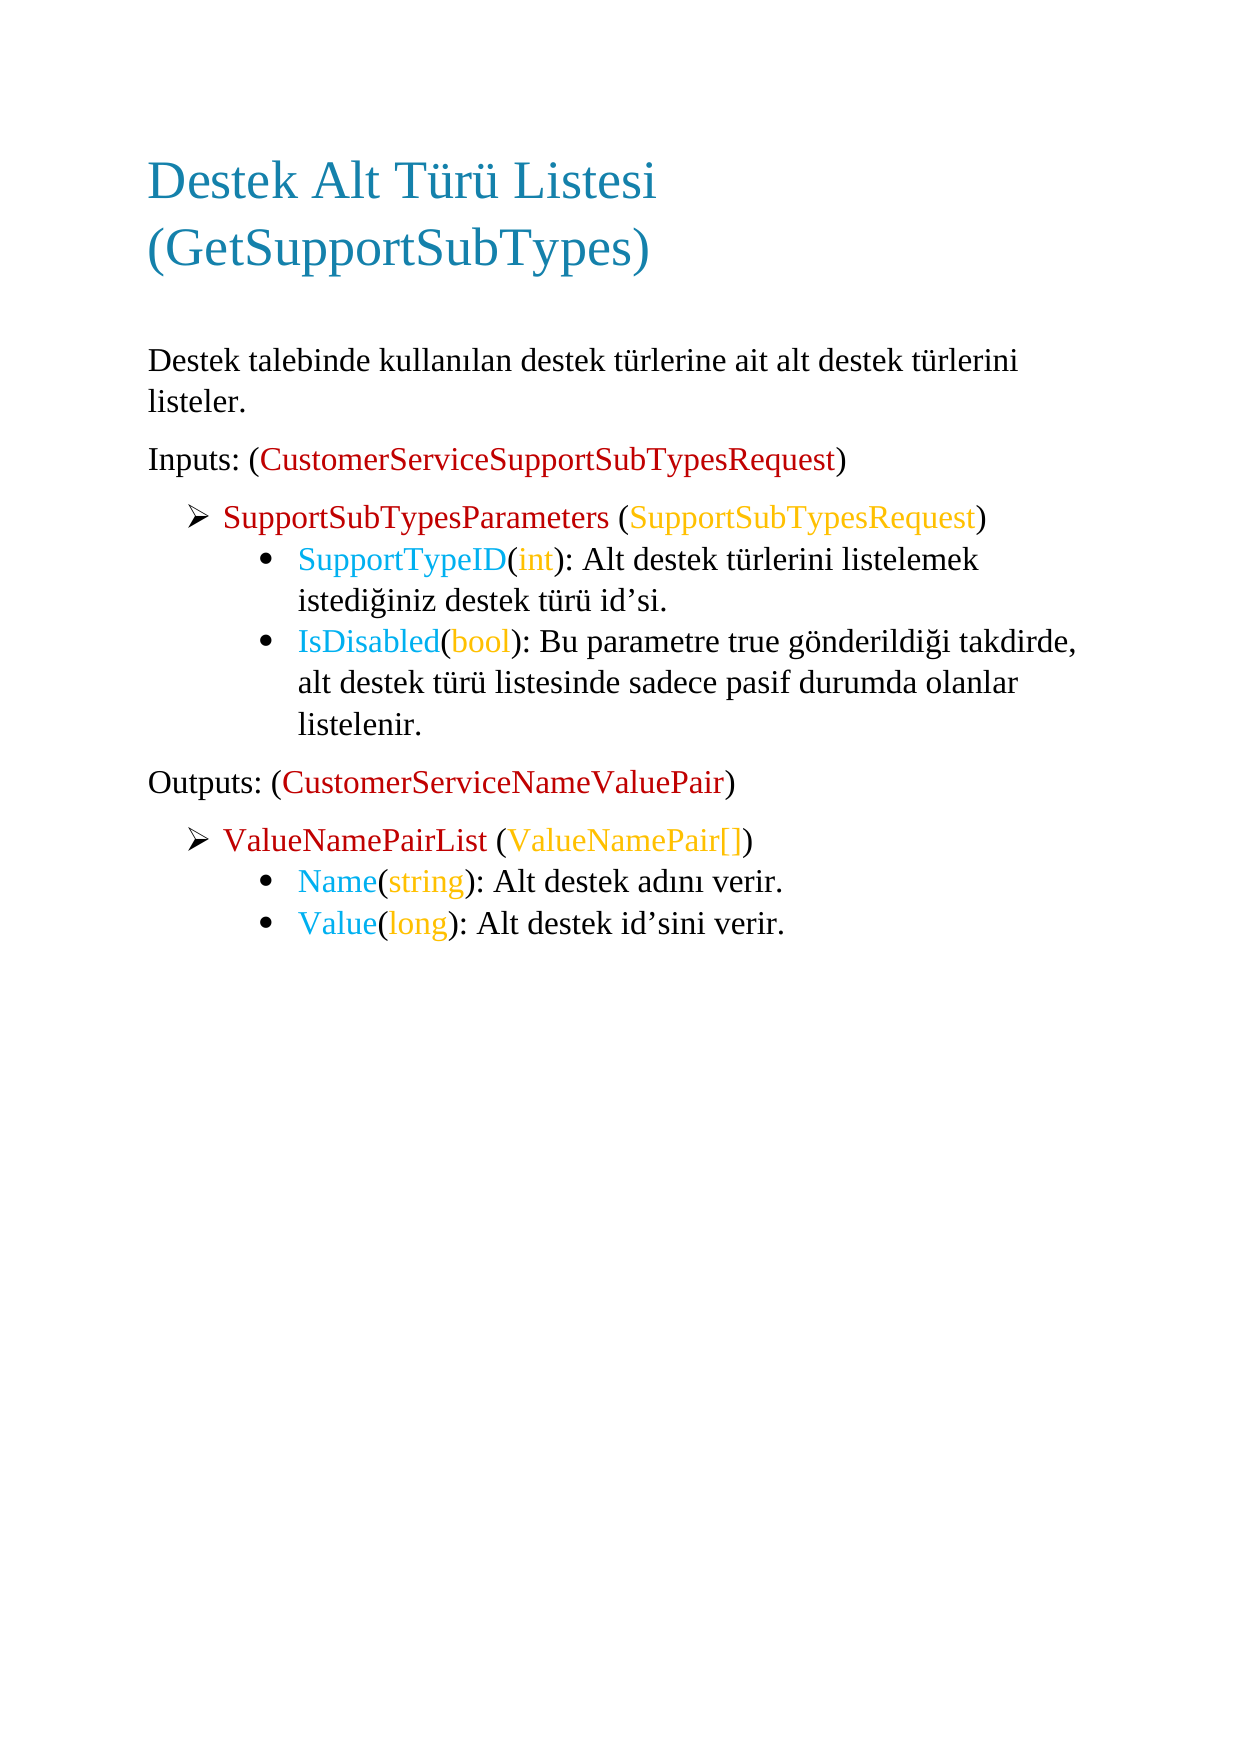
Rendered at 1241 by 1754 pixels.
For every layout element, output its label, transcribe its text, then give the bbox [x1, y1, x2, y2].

text Outputs: (CustomerServiceNameValuePair) [148, 762, 1093, 801]
list Name(string): Alt destek adını verir. [260, 862, 1093, 900]
subtitle Destek Alt Türü Listesi (GetSupportSubTypes) [148, 148, 1093, 277]
list ValueNamePairList (ValueNamePair[]) [185, 820, 1093, 858]
list IsDisabled(bool): Bu parametre true gönderildiği takdirde, alt destek türü listesinde sadece pasif durumda olanlar listelenir. [260, 621, 1093, 742]
text Destek talebinde kullanılan destek türlerine ait alt destek türlerini listeler. [148, 340, 1093, 420]
text Inputs: (CustomerServiceSupportSubTypesRequest) [148, 439, 1093, 478]
list Value(long): Alt destek id’sini verir. [260, 903, 1093, 941]
list SupportTypeID(int): Alt destek türlerini listelemek istediğiniz destek türü id’si. [260, 539, 1093, 618]
list SupportSubTypesParameters (SupportSubTypesRequest) [185, 497, 1093, 536]
